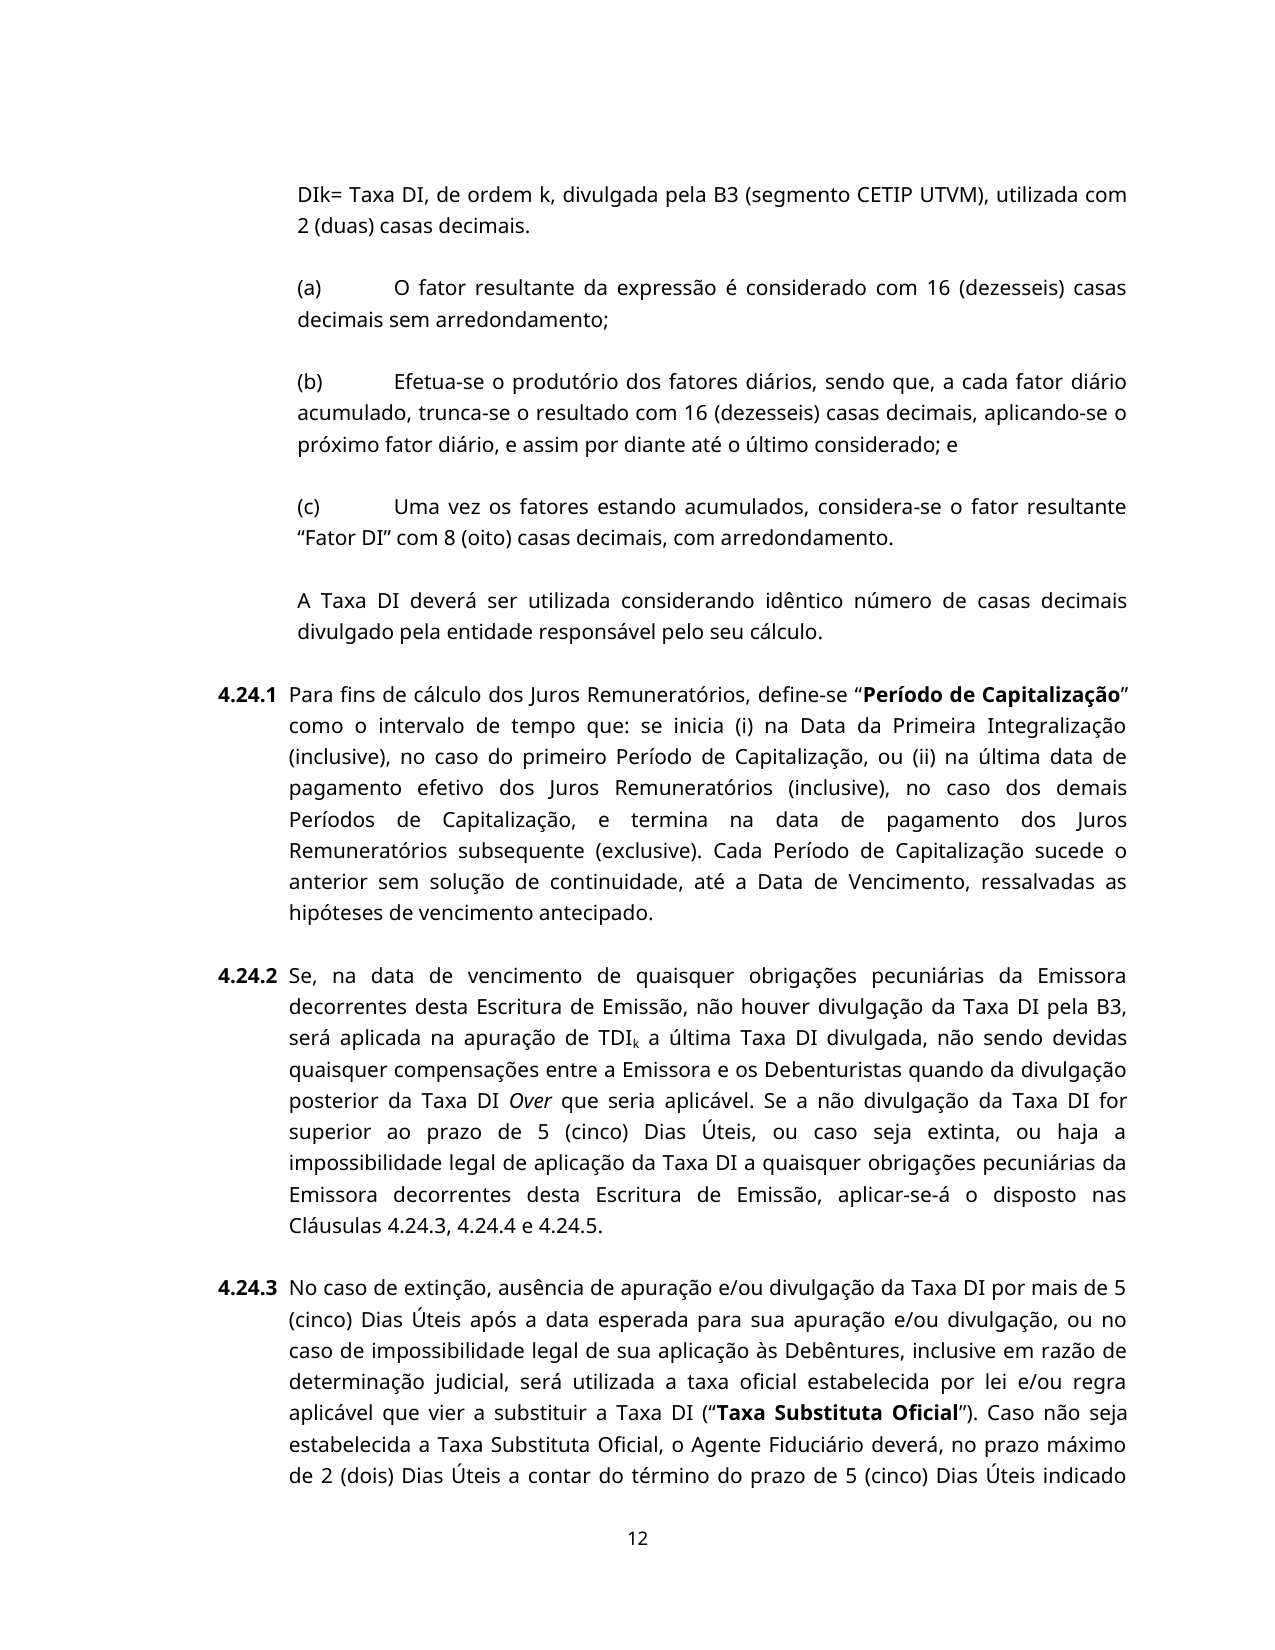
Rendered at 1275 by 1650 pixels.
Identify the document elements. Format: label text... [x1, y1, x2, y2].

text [218, 1271, 1128, 1489]
text A Taxa DI deverá ser utilizada considerando idêntico número de casas decimais divulgado pela entidade responsável pelo seu cálculo. [297, 583, 1128, 646]
text Para fins de cálculo dos Juros Remuneratórios, define-se “Período de Capitalização” como o intervalo de tempo que: se inicia (i) na Data da Primeira Integralização (inclusive), no caso do primeiro Período de Capitalização, ou (ii) na última data de pagamento efetivo dos Juros Remuneratórios (inclusive), no caso dos demais Períodos de Capitalização, e termina na data de pagamento dos Juros Remuneratórios subsequente (exclusive). Cada Período de Capitalização sucede o anterior sem solução de continuidade, até a Data de Vencimento, ressalvadas as hipóteses de vencimento antecipado. [218, 677, 1128, 927]
text Se, na data de vencimento de quaisquer obrigações pecuniárias da Emissora decorrentes desta Escritura de Emissão, não houver divulgação da Taxa DI pela B3, será aplicada na apuração de TDIk a última Taxa DI divulgada, não sendo devidas quaisquer compensações entre a Emissora e os Debenturistas quando da divulgação posterior da Taxa DI Over que seria aplicável. Se a não divulgação da Taxa DI for superior ao prazo de 5 (cinco) Dias Úteis, ou caso seja extinta, ou haja a impossibilidade legal de aplicação da Taxa DI a quaisquer obrigações pecuniárias da Emissora decorrentes desta Escritura de Emissão, aplicar-se-á o disposto nas Cláusulas 4.24.3, 4.24.4 e 4.24.5. [218, 958, 1128, 1239]
text (b) Efetua-se o produtório dos fatores diários, sendo que, a cada fator diário acumulado, trunca-se o resultado com 16 (dezesseis) casas decimais, aplicando-se o próximo fator diário, e assim por diante até o último considerado; e [297, 364, 1128, 458]
text DIk= Taxa DI, de ordem k, divulgada pela B3 (segmento CETIP UTVM), utilizada com 2 (duas) casas decimais. [297, 177, 1128, 239]
text (c) Uma vez os fatores estando acumulados, considera-se o fator resultante “Fator DI” com 8 (oito) casas decimais, com arredondamento. [297, 489, 1128, 552]
text (a) O fator resultante da expressão é considerado com 16 (dezesseis) casas decimais sem arredondamento; [297, 271, 1128, 333]
